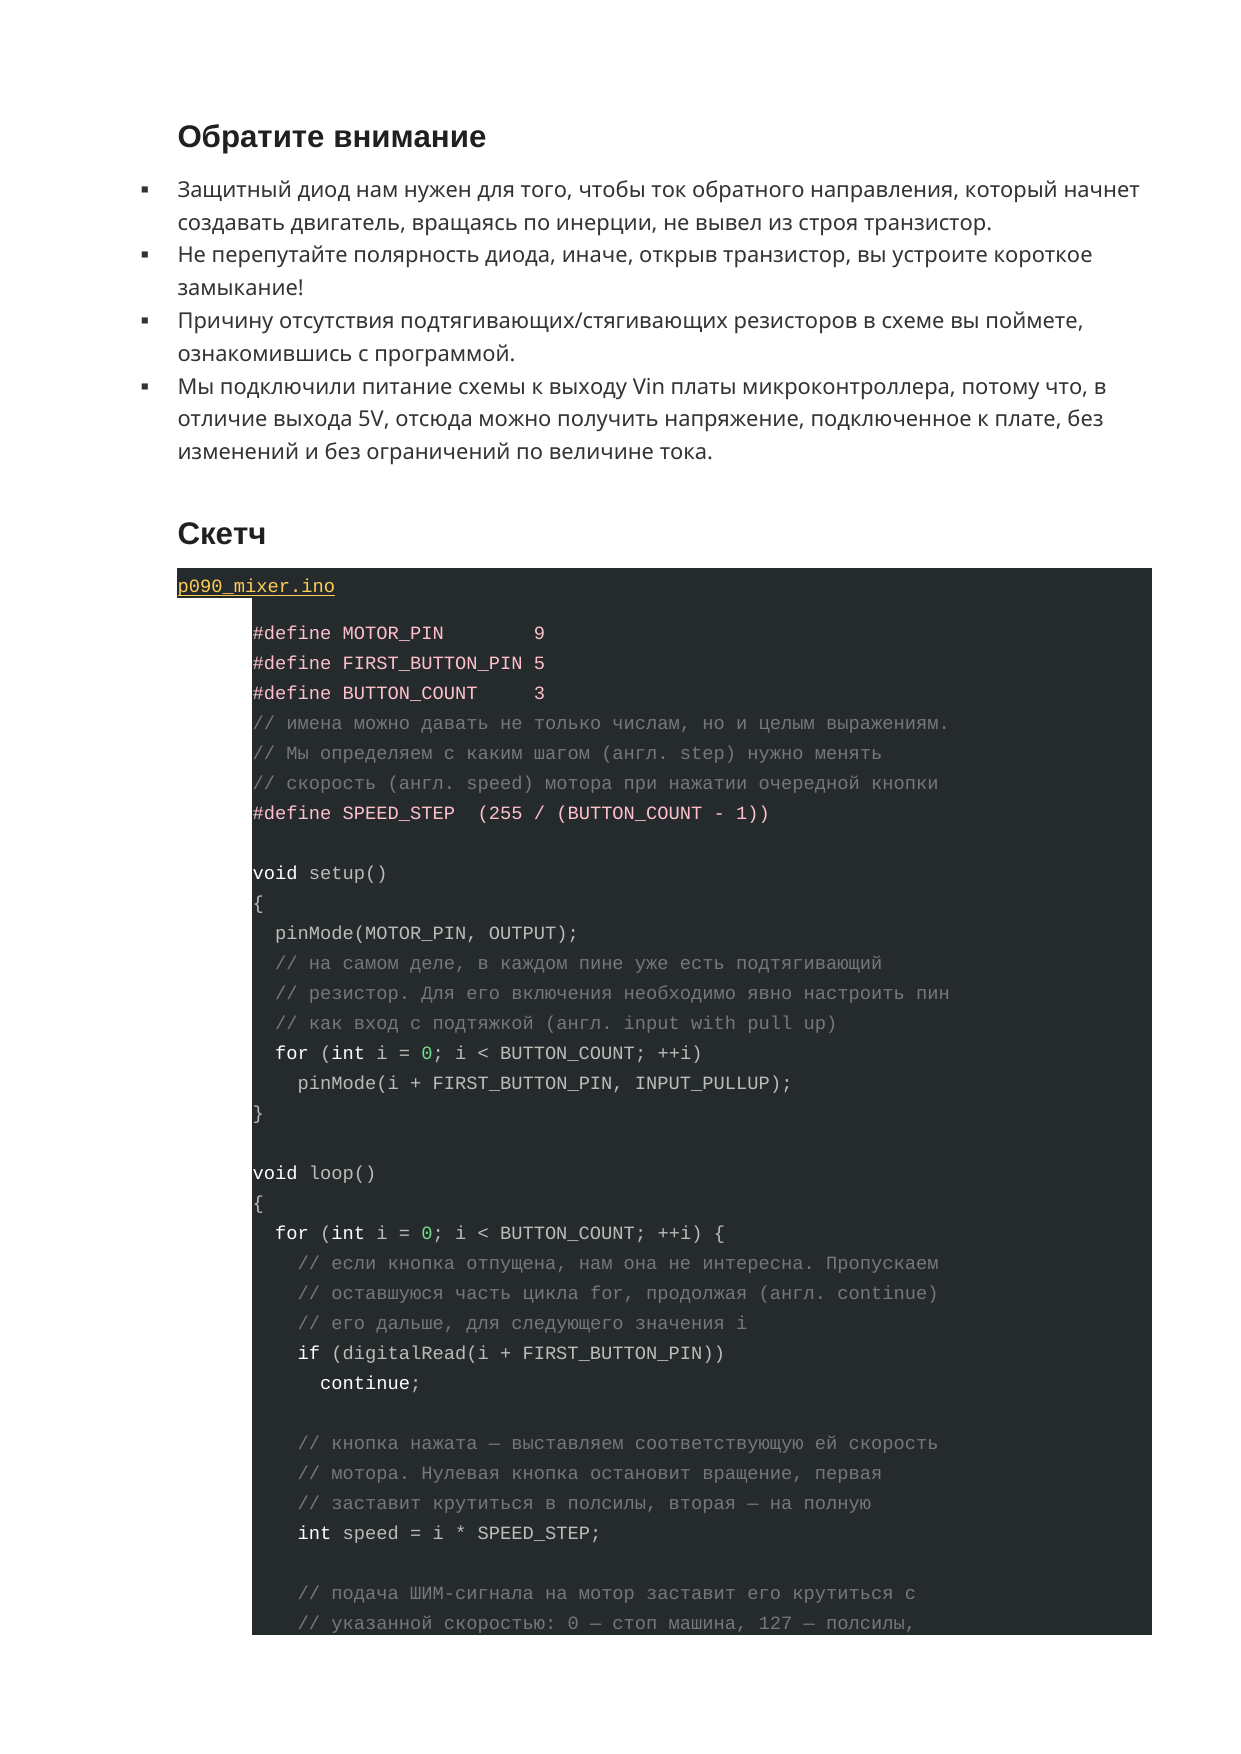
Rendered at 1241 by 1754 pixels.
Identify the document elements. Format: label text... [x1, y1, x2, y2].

text if (digitalRead(i + FIRST_BUTTON_PIN)) [252, 1335, 1152, 1365]
text #define SPEED_STEP (255 / (BUTTON_COUNT - 1)) [252, 795, 1152, 825]
subtitle Скетч [177, 515, 1152, 551]
text for (int i = 0; i < BUTTON_COUNT; ++i) [252, 1035, 1152, 1065]
text p090_mixer.ino [177, 568, 1152, 598]
text void loop() [252, 1155, 1152, 1185]
text // скорость (англ. speed) мотора при нажатии очередной кнопки [252, 765, 1152, 795]
text // мотора. Нулевая кнопка остановит вращение, первая [252, 1455, 1152, 1485]
text // подача ШИМ-сигнала на мотор заставит его крутиться с [252, 1575, 1152, 1605]
text // как вход с подтяжкой (англ. input with pull up) [252, 1005, 1152, 1035]
text pinMode(i + FIRST_BUTTON_PIN, INPUT_PULLUP); [252, 1065, 1152, 1095]
text // кнопка нажата — выставляем соответствующую ей скорость [252, 1425, 1152, 1455]
text } [252, 1095, 1152, 1125]
text { [252, 1185, 1152, 1215]
text // указанной скоростью: 0 — стоп машина, 127 — полсилы, [252, 1605, 1152, 1635]
list Мы подключили питание схемы к выходу Vin платы микроконтроллера, потому что, в отличие выхода 5V, отсюда можно получить напряжение, подключенное к плате, без изменений и без ограничений по величине тока. [140, 368, 1152, 466]
text // заставит крутиться в полсилы, вторая — на полную [252, 1485, 1152, 1515]
list Не перепутайте полярность диода, иначе, открыв транзистор, вы устроите короткое замыкание! [140, 236, 1152, 302]
list Причину отсутствия подтягивающих/стягивающих резисторов в схеме вы поймете, ознакомившись с программой. [140, 302, 1152, 368]
text pinMode(MOTOR_PIN, OUTPUT); [252, 915, 1152, 945]
text // резистор. Для его включения необходимо явно настроить пин [252, 975, 1152, 1005]
text #define BUTTON_COUNT 3 [252, 675, 1152, 705]
subtitle Обратите внимание [177, 118, 1152, 154]
text for (int i = 0; i < BUTTON_COUNT; ++i) { [252, 1215, 1152, 1245]
text // Мы определяем с каким шагом (англ. step) нужно менять [252, 735, 1152, 765]
list Защитный диод нам нужен для того, чтобы ток обратного направления, который начнет создавать двигатель, вращаясь по инерции, не вывел из строя транзистор. [140, 171, 1152, 236]
text continue; [252, 1365, 1152, 1395]
text // его дальше, для следующего значения i [252, 1305, 1152, 1335]
text #define MOTOR_PIN 9 [252, 615, 1152, 645]
text // оставшуюся часть цикла for, продолжая (англ. continue) [252, 1275, 1152, 1305]
text int speed = i * SPEED_STEP; [252, 1515, 1152, 1545]
text // имена можно давать не только числам, но и целым выражениям. [252, 705, 1152, 735]
text // на самом деле, в каждом пине уже есть подтягивающий [252, 945, 1152, 975]
text #define FIRST_BUTTON_PIN 5 [252, 645, 1152, 675]
text { [252, 885, 1152, 915]
text // если кнопка отпущена, нам она не интересна. Пропускаем [252, 1245, 1152, 1275]
text void setup() [252, 855, 1152, 885]
